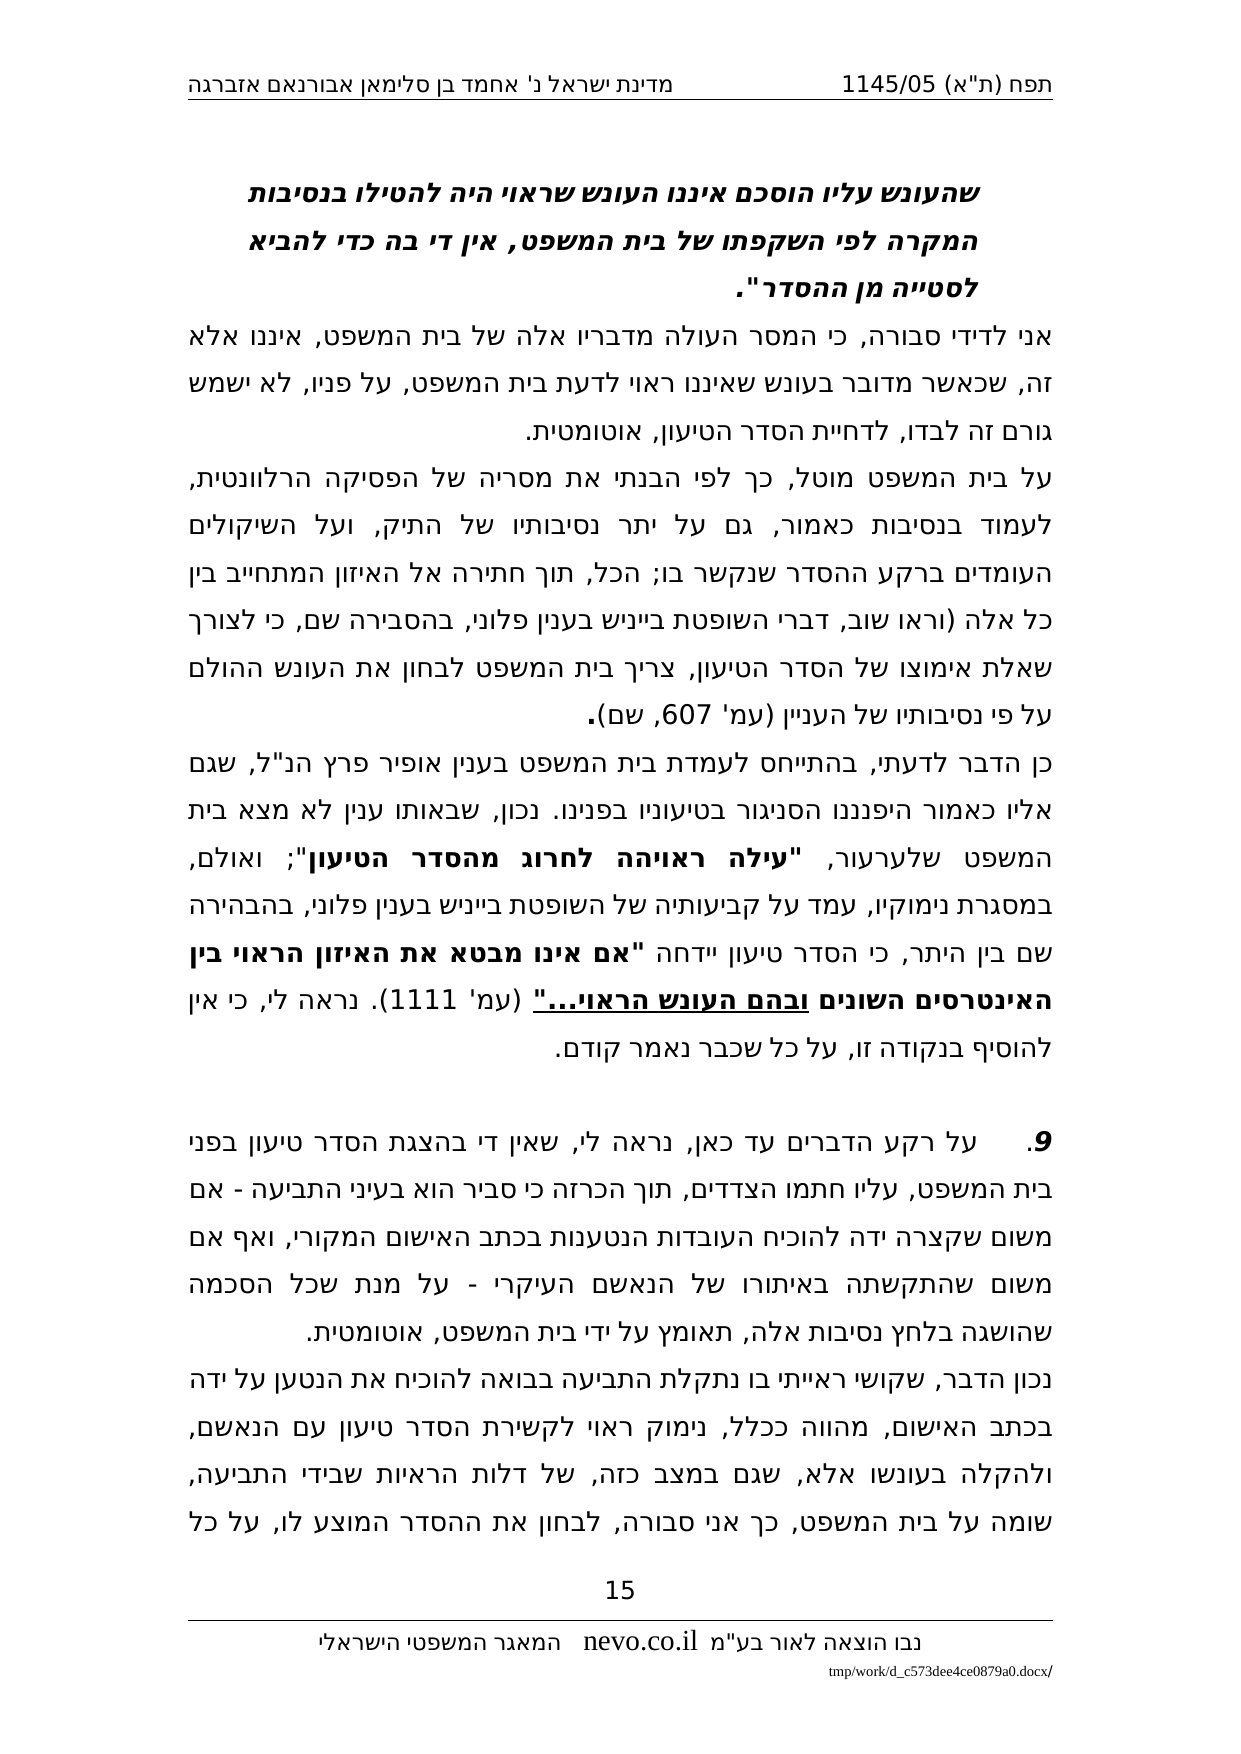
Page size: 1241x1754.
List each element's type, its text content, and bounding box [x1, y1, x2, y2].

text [247, 177, 978, 304]
text כן הדבר לדעתי, בהתייחס לעמדת בית המשפט בענין אופיר פרץ הנ"ל, שגם אליו כאמור היפנננו הסניגור בטיעוניו בפנינו. נכון, שבאותו ענין לא מצא בית המשפט שלערעור, "עילה ראויהה לחרוג מהסדר הטיעון"; ואולם, במסגרת נימוקיו, עמד על קביעותיה של השופטת בייניש בענין פלוני, בהבהירה שם בין היתר, כי הסדר טיעון יידחה "אם אינו מבטא את האיזון הראוי בין האינטרסים השונים ובהם העונש הראוי..." (עמ' 1111). נראה לי, כי אין להוסיף בנקודה זו, על כל שכבר נאמר קודם. [187, 747, 1053, 1064]
text אני לדידי סבורה, כי המסר העולה מדבריו אלה של בית המשפט, איננו אלא זה, שכאשר מדובר בעונש שאיננו ראוי לדעת בית המשפט, על פניו, לא ישמש גורם זה לבדו, לדחיית הסדר הטיעון, אוטומטית. [187, 320, 1053, 446]
text 9. על רקע הדברים עד כאן, נראה לי, שאין די בהצגת הסדר טיעון בפני בית המשפט, עליו חתמו הצדדים, תוך הכרזה כי סביר הוא בעיני התביעה - אם משום שקצרה ידה להוכיח העובדות הנטענות בכתב האישום המקורי, ואף אם משום שהתקשתה באיתורו של הנאשם העיקרי - על מנת שכל הסכמה שהושגה בלחץ נסיבות אלה, תאומץ על ידי בית המשפט, אוטומטית. [187, 1126, 1053, 1348]
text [187, 1363, 1053, 1538]
text על בית המשפט מוטל, כך לפי הבנתי את מסריה של הפסיקה הרלוונטית, לעמוד בנסיבות כאמור, גם על יתר נסיבותיו של התיק, ועל השיקולים העומדים ברקע ההסדר שנקשר בו; הכל, תוך חתירה אל האיזון המתחייב בין כל אלה (וראו שוב, דברי השופטת בייניש בענין פלוני, בהסבירה שם, כי לצורך שאלת אימוצו של הסדר הטיעון, צריך בית המשפט לבחון את העונש ההולם על פי נסיבותיו של העניין (עמ' 607, שם). [187, 462, 1053, 731]
